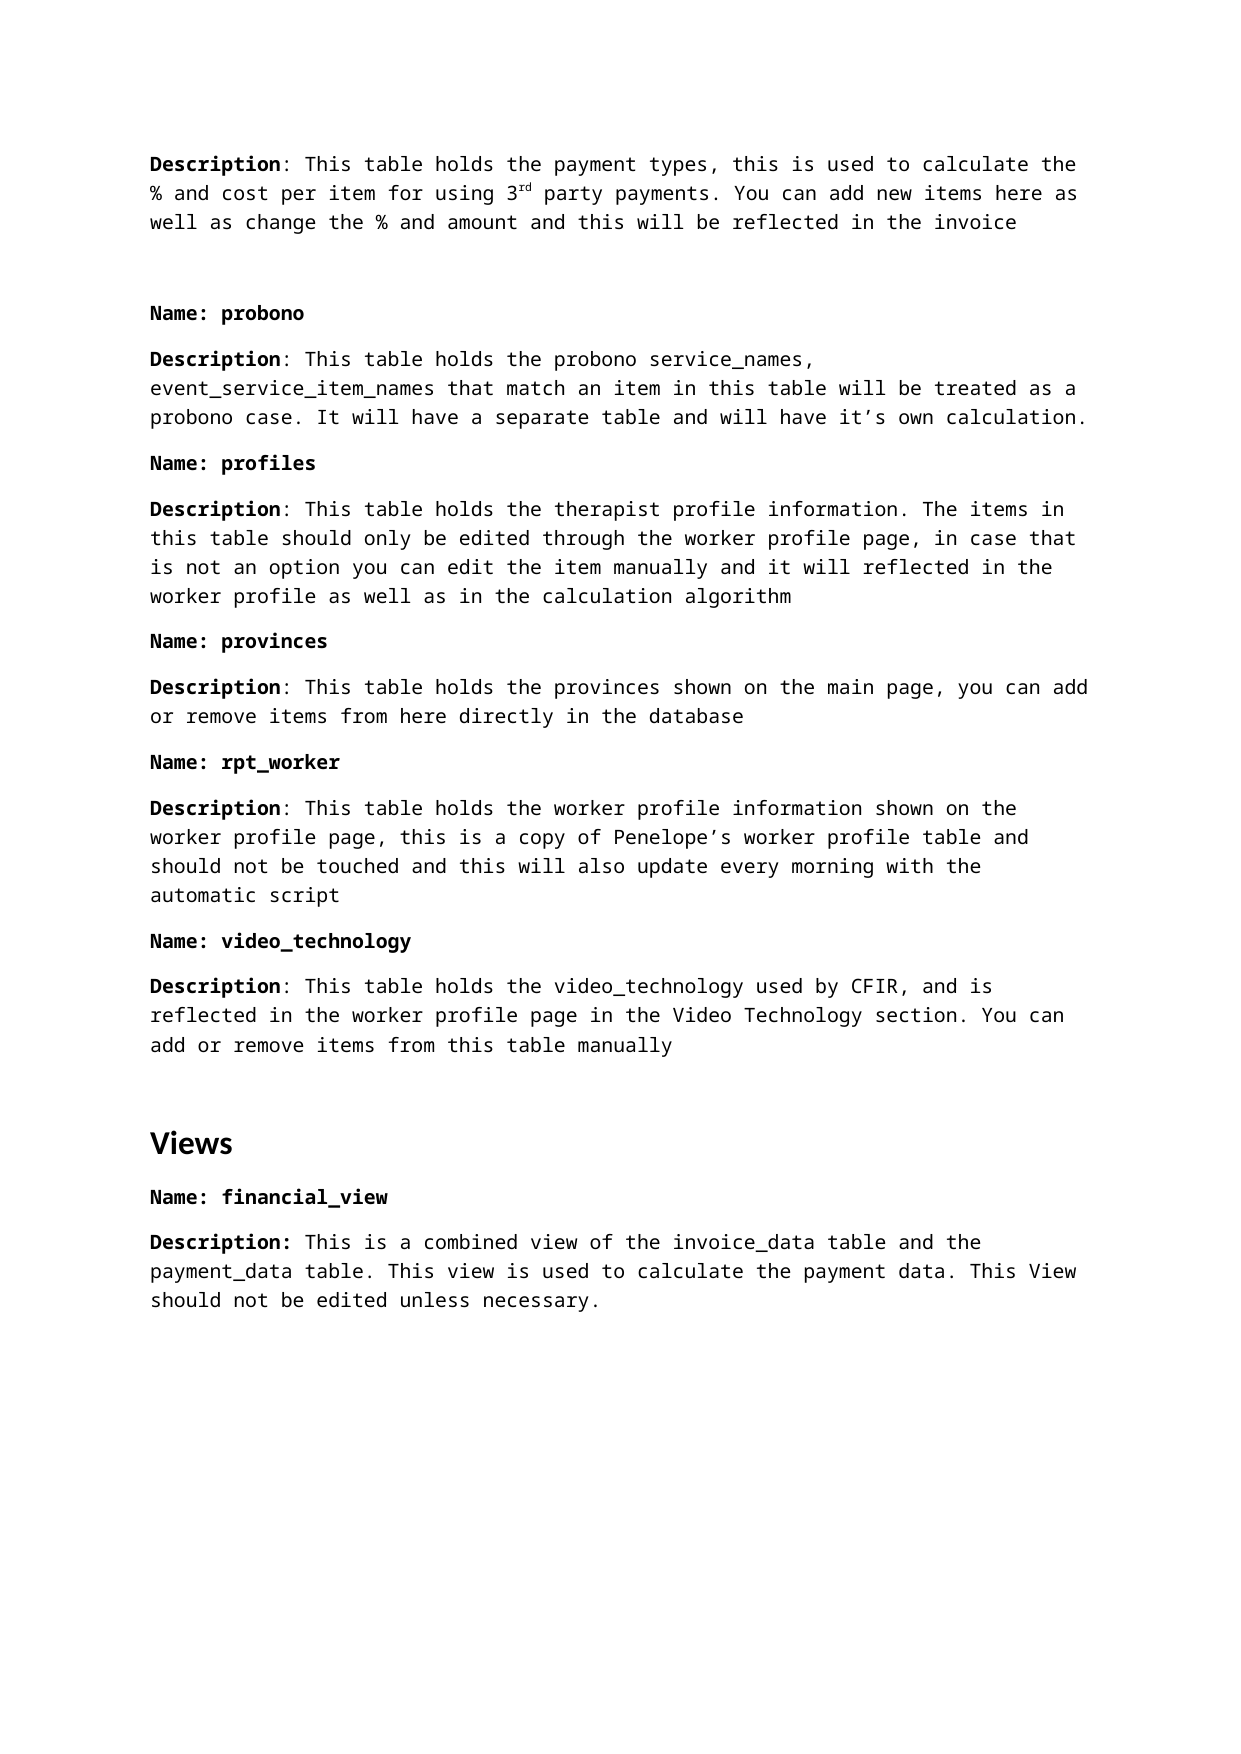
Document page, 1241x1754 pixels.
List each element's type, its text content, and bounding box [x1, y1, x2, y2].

text Name: provinces [150, 628, 1090, 655]
text Description: This is a combined view of the invoice_data table and the payment_data table. This view is used to calculate the payment data. This View should not be edited unless necessary. [150, 1229, 1090, 1314]
text Description: This table holds the payment types, this is used to calculate the % and cost per item for using 3rd party payments. You can add new items here as well as change the % and amount and this will be reflected in the invoice [150, 150, 1090, 235]
text Name: rpt_worker [150, 748, 1090, 775]
text Description: This table holds the video_technology used by CFIR, and is reflected in the worker profile page in the Video Technology section. You can add or remove items from this table manually [150, 973, 1090, 1058]
text Description: This table holds the worker profile information shown on the worker profile page, this is a copy of Penelope’s worker profile table and should not be touched and this will also update every morning with the automatic script [150, 794, 1090, 908]
text Description: This table holds the therapist profile information. The items in this table should only be edited through the worker profile page, in case that is not an option you can edit the item manually and it will reflected in the worker profile as well as in the calculation algorithm [150, 495, 1090, 609]
text Name: video_technology [150, 927, 1090, 954]
text Description: This table holds the provinces shown on the main page, you can add or remove items from here directly in the database [150, 673, 1090, 729]
text Name: probono [150, 299, 1090, 327]
text Name: financial_view [150, 1183, 1090, 1210]
text Views [150, 1122, 1090, 1163]
text Description: This table holds the probono service_names, event_service_item_names that match an item in this table will be treated as a probono case. It will have a separate table and will have it’s own calculation. [150, 345, 1090, 430]
text Name: profiles [150, 449, 1090, 476]
